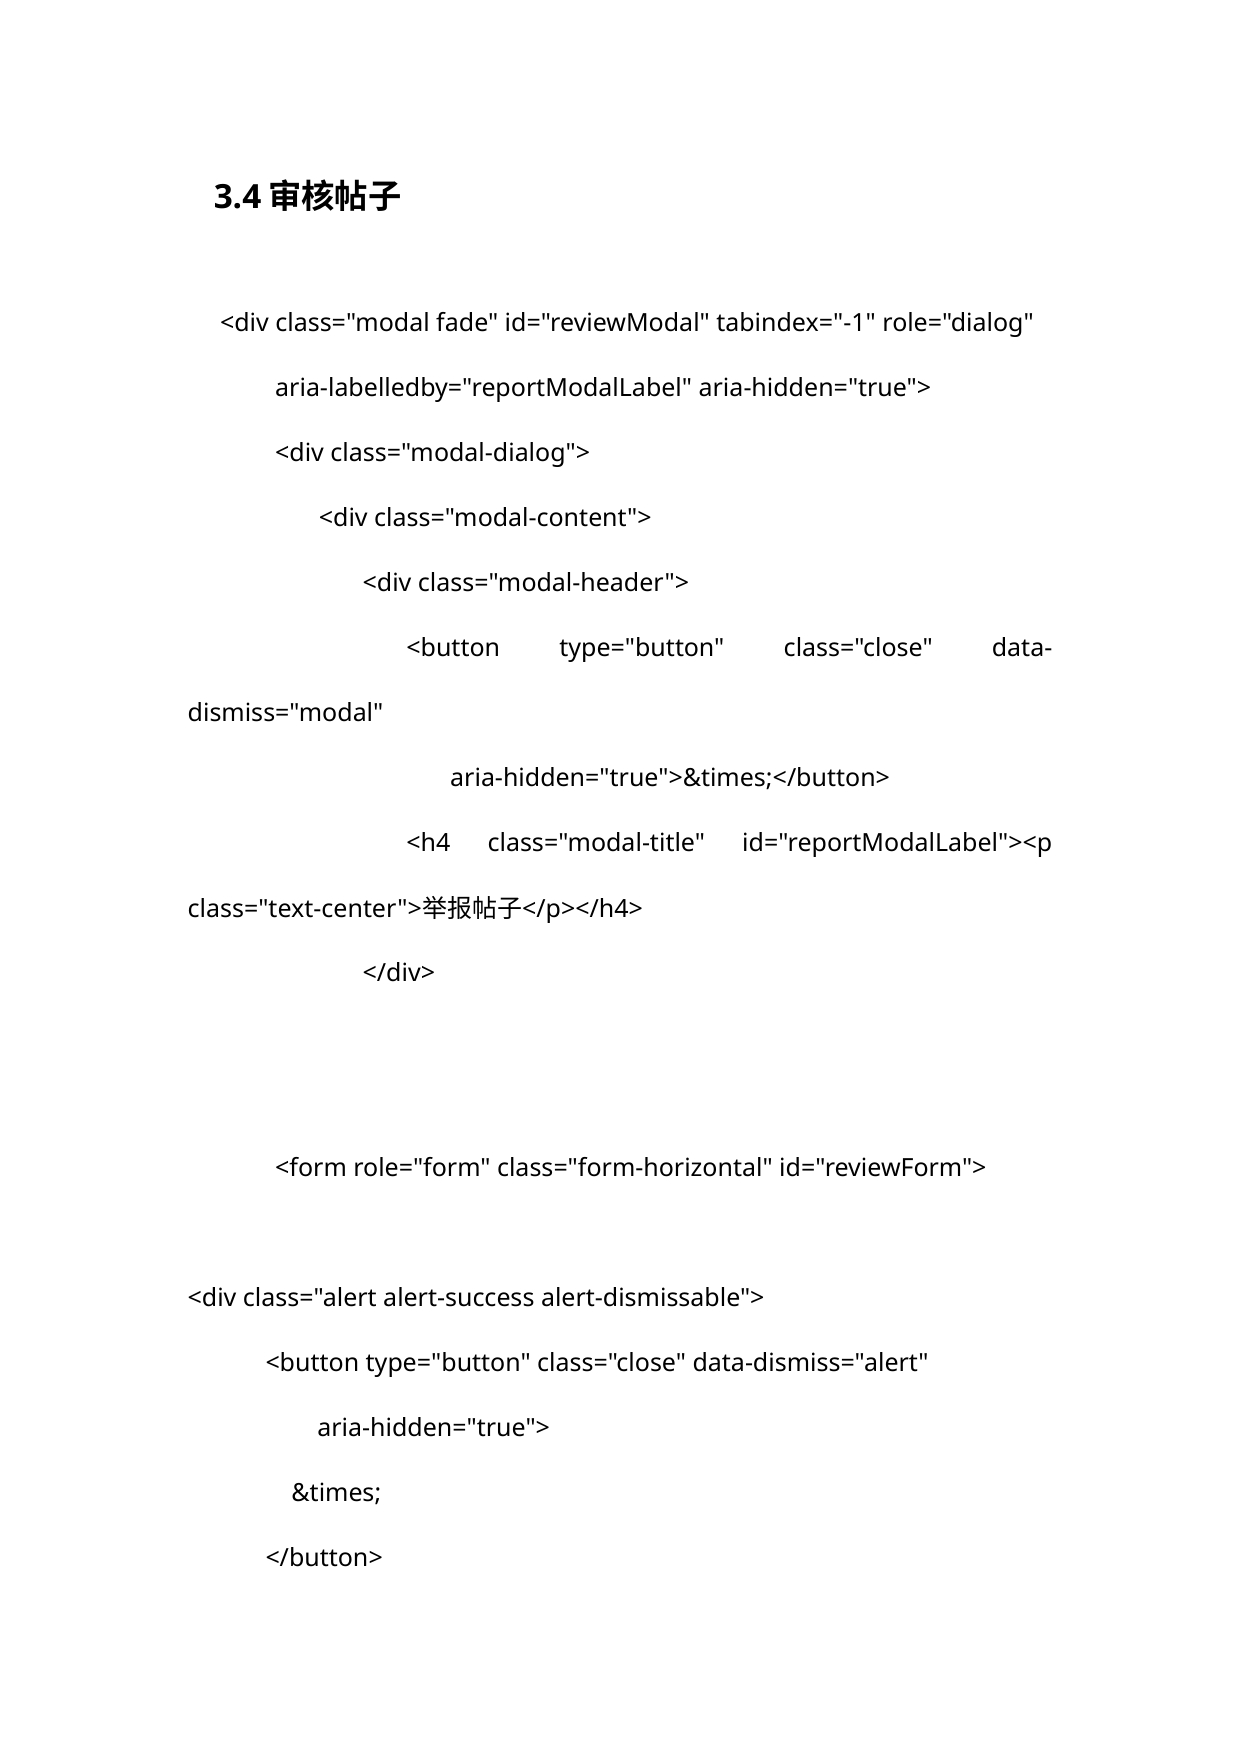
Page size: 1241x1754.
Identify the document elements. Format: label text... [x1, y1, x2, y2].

text <button type="button" class="close" data-dismiss="alert" [187, 1329, 1053, 1394]
text aria-labelledby="reportModalLabel" aria-hidden="true"> [187, 354, 1053, 419]
subtitle 3.4审核帖子 [187, 162, 1053, 227]
text <div class="alert alert-success alert-dismissable"> [187, 1264, 1053, 1329]
text <div class="modal-header"> [187, 549, 1053, 614]
text <div class="modal fade" id="reviewModal" tabindex="-1" role="dialog" [187, 289, 1053, 354]
text <div class="modal-content"> [187, 484, 1053, 549]
text <div class="modal-dialog"> [187, 419, 1053, 484]
text </button> [187, 1524, 1053, 1589]
text aria-hidden="true"> [187, 1394, 1053, 1459]
text </div> [187, 939, 1053, 1004]
text <button type="button" class="close" data-dismiss="modal" [187, 614, 1053, 744]
text &times; [187, 1459, 1053, 1524]
text <h4 class="modal-title" id="reportModalLabel"><p class="text-center">举报帖子</p></h4> [187, 809, 1053, 939]
text <form role="form" class="form-horizontal" id="reviewForm"> [187, 1134, 1053, 1199]
text aria-hidden="true">&times;</button> [187, 744, 1053, 809]
